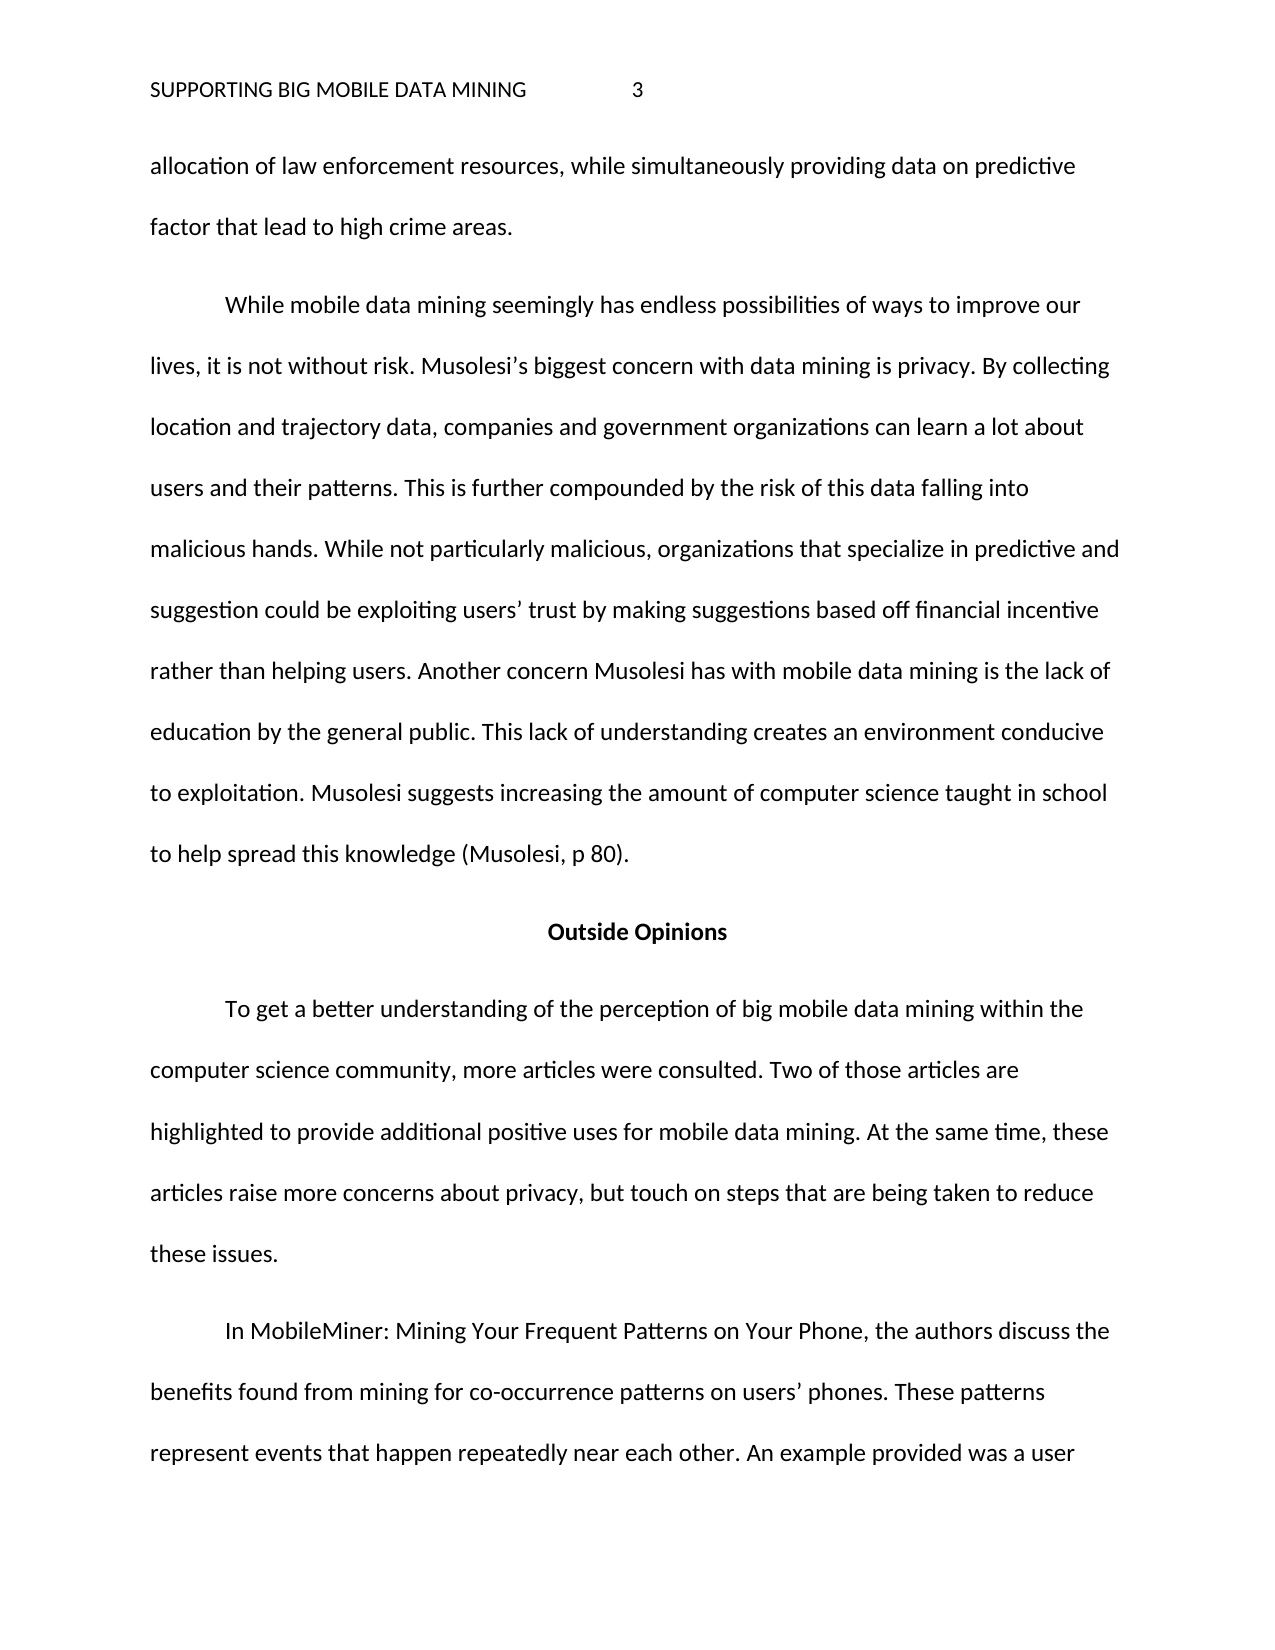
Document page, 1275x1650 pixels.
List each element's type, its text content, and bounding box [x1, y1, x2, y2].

text While mobile data mining seemingly has endless possibilities of ways to improve our lives, it is not without risk. Musolesi’s biggest concern with data mining is privacy. By collecting location and trajectory data, companies and government organizations can learn a lot about users and their patterns. This is further compounded by the risk of this data falling into malicious hands. While not particularly malicious, organizations that specialize in predictive and suggestion could be exploiting users’ trust by making suggestions based off financial incentive rather than helping users. Another concern Musolesi has with mobile data mining is the lack of education by the general public. This lack of understanding creates an environment conducive to exploitation. Musolesi suggests increasing the amount of computer science taught in school to help spread this knowledge (Musolesi, p 80). [150, 289, 1125, 869]
text To get a better understanding of the perception of big mobile data mining within the computer science community, more articles were consulted. Two of those articles are highlighted to provide additional positive uses for mobile data mining. At the same time, these articles raise more concerns about privacy, but touch on steps that are being taken to reduce these issues. [150, 993, 1125, 1268]
text Outside Opinions [150, 916, 1125, 946]
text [150, 1315, 1125, 1468]
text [150, 150, 1125, 242]
